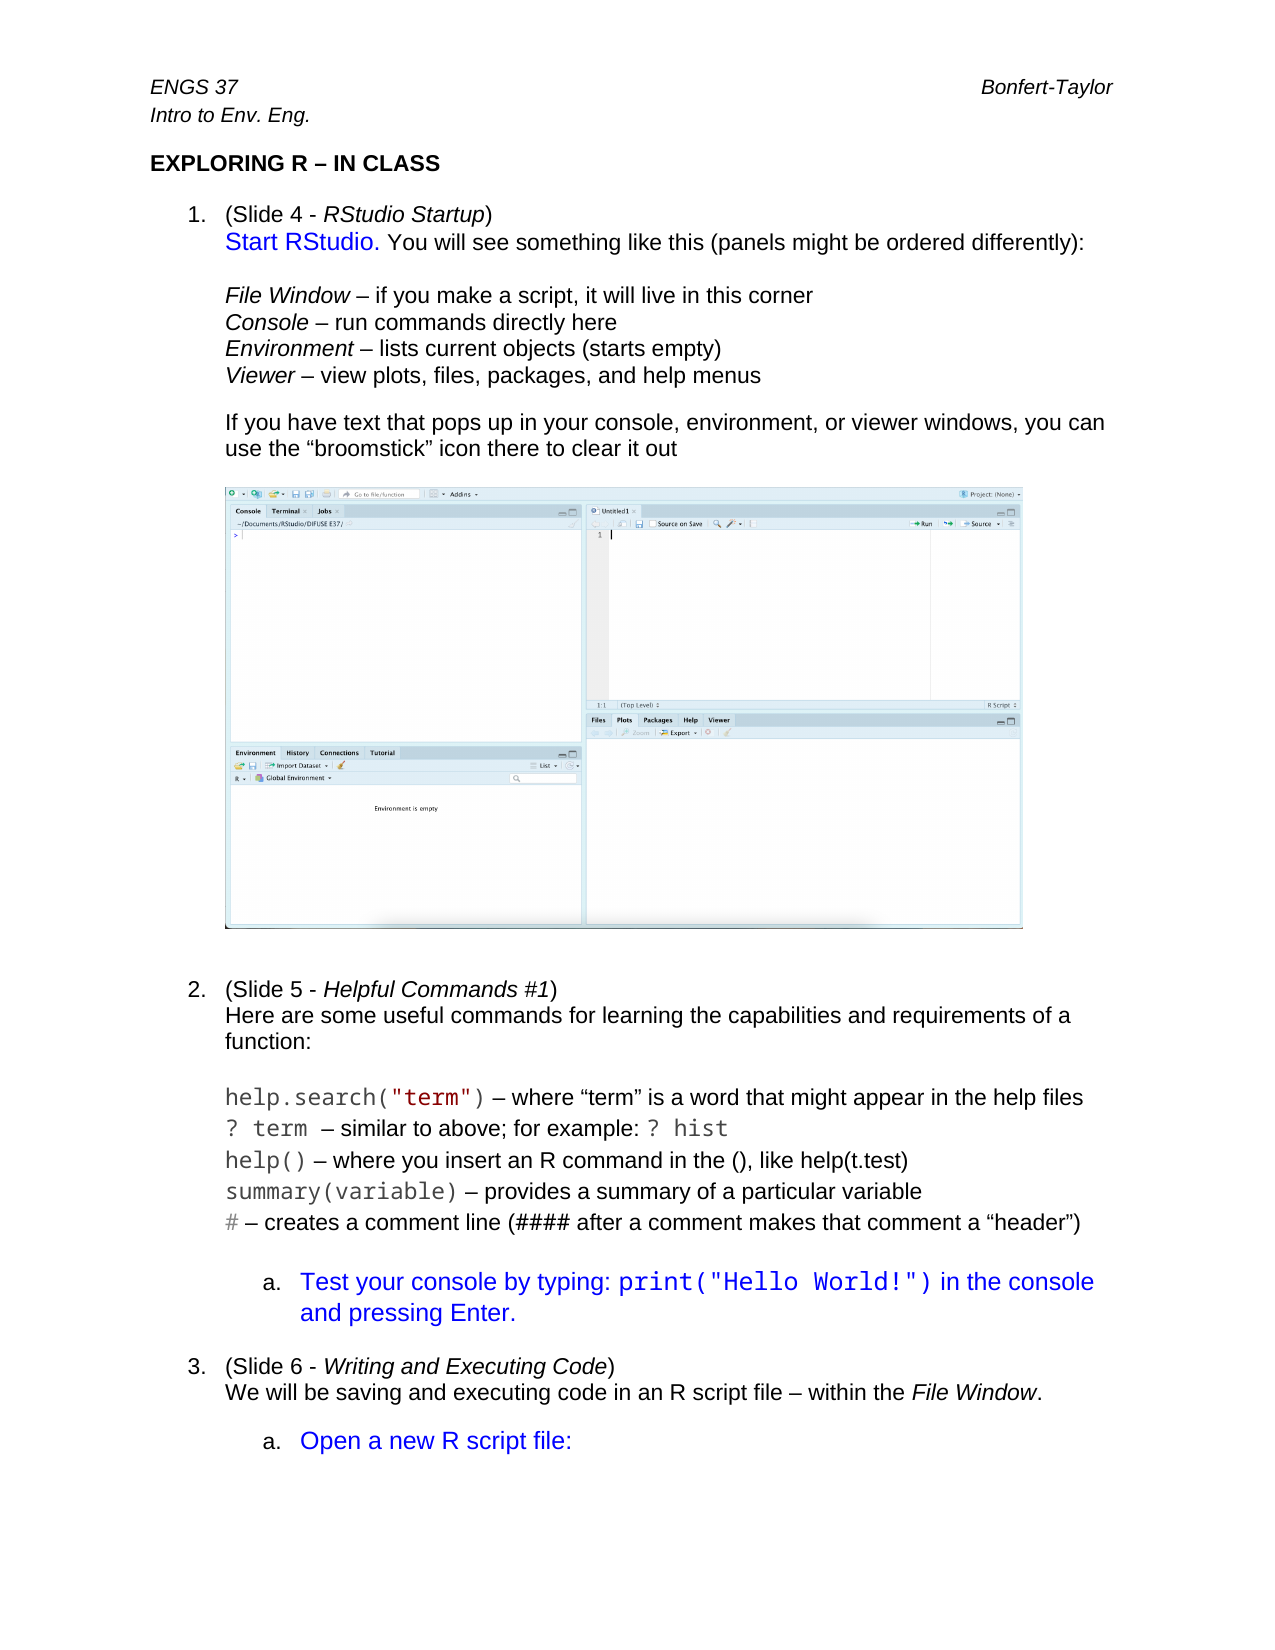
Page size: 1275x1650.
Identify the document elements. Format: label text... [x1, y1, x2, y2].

list (Slide 6 - Writing and Executing Code) We will be saving and executing code in an R script file – within the File Window. [187, 1353, 1125, 1406]
picture [225, 487, 1023, 929]
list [262, 1426, 1125, 1481]
text EXPLORING R – IN CLASS [150, 150, 1125, 176]
list (Slide 4 - RStudio Startup) Start RStudio. You will see something like this (panels might be ordered differently): File Window – if you make a script, it will live in this corner Console – run commands directly here Environment – lists current objects (starts empty) Viewer – view plots, files, packages, and help menus [187, 201, 1125, 388]
list (Slide 5 - Helpful Commands #1) Here are some useful commands for learning the capabilities and requirements of a function: help.search("term") – where “term” is a word that might appear in the help files ? term – similar to above; for example: ? hist help() – where you insert an R command in the (), like help(t.test) summary(variable) – provides a summary of a particular variable # – creates a comment line (#### after a comment makes that comment a “header”) [187, 976, 1125, 1264]
list Test your console by typing: print("Hello World!") in the console and pressing Enter. [262, 1264, 1125, 1353]
